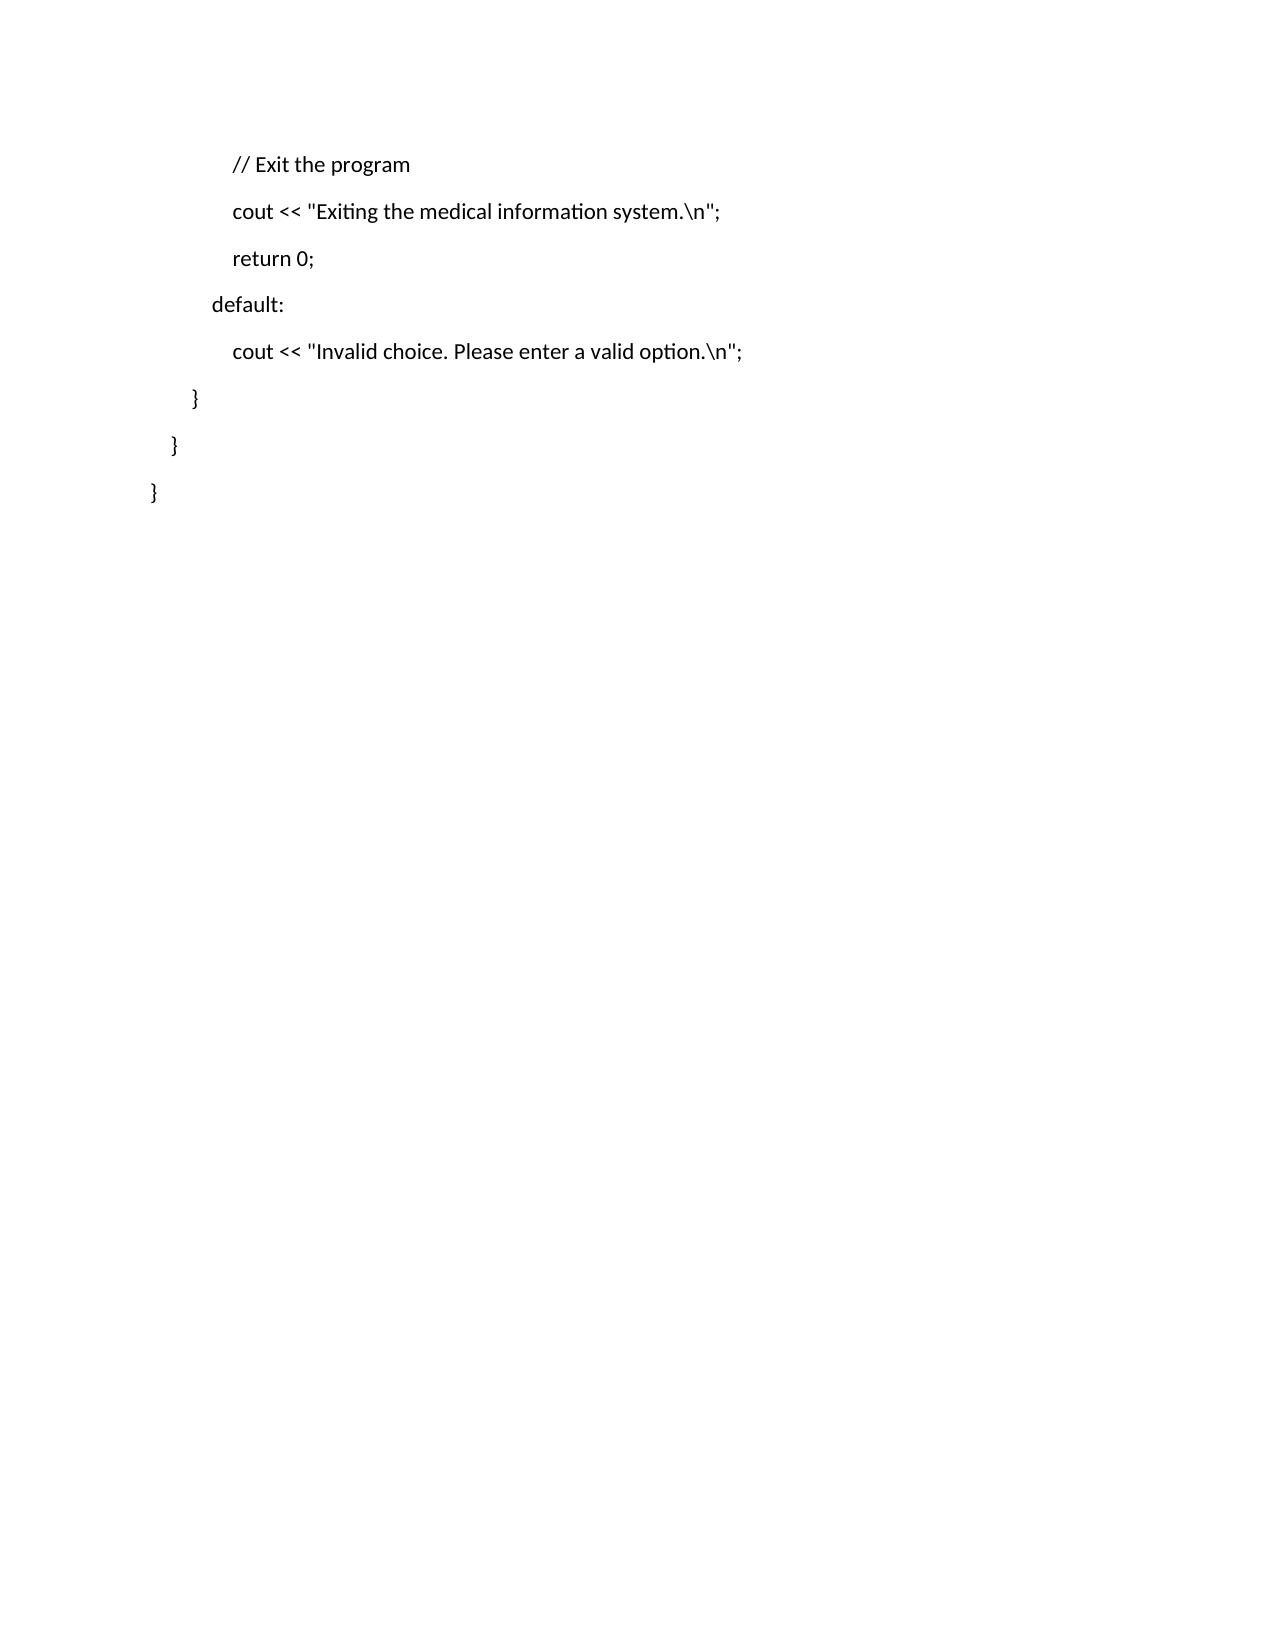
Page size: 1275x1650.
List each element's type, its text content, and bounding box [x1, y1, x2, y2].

text } [150, 478, 1125, 506]
text return 0; [150, 244, 1125, 272]
text cout << "Invalid choice. Please enter a valid option.\n"; [150, 337, 1125, 366]
text default: [150, 291, 1125, 319]
text cout << "Exiting the medical information system.\n"; [150, 197, 1125, 225]
text // Exit the program [150, 150, 1125, 178]
text } [150, 384, 1125, 412]
text } [150, 431, 1125, 459]
